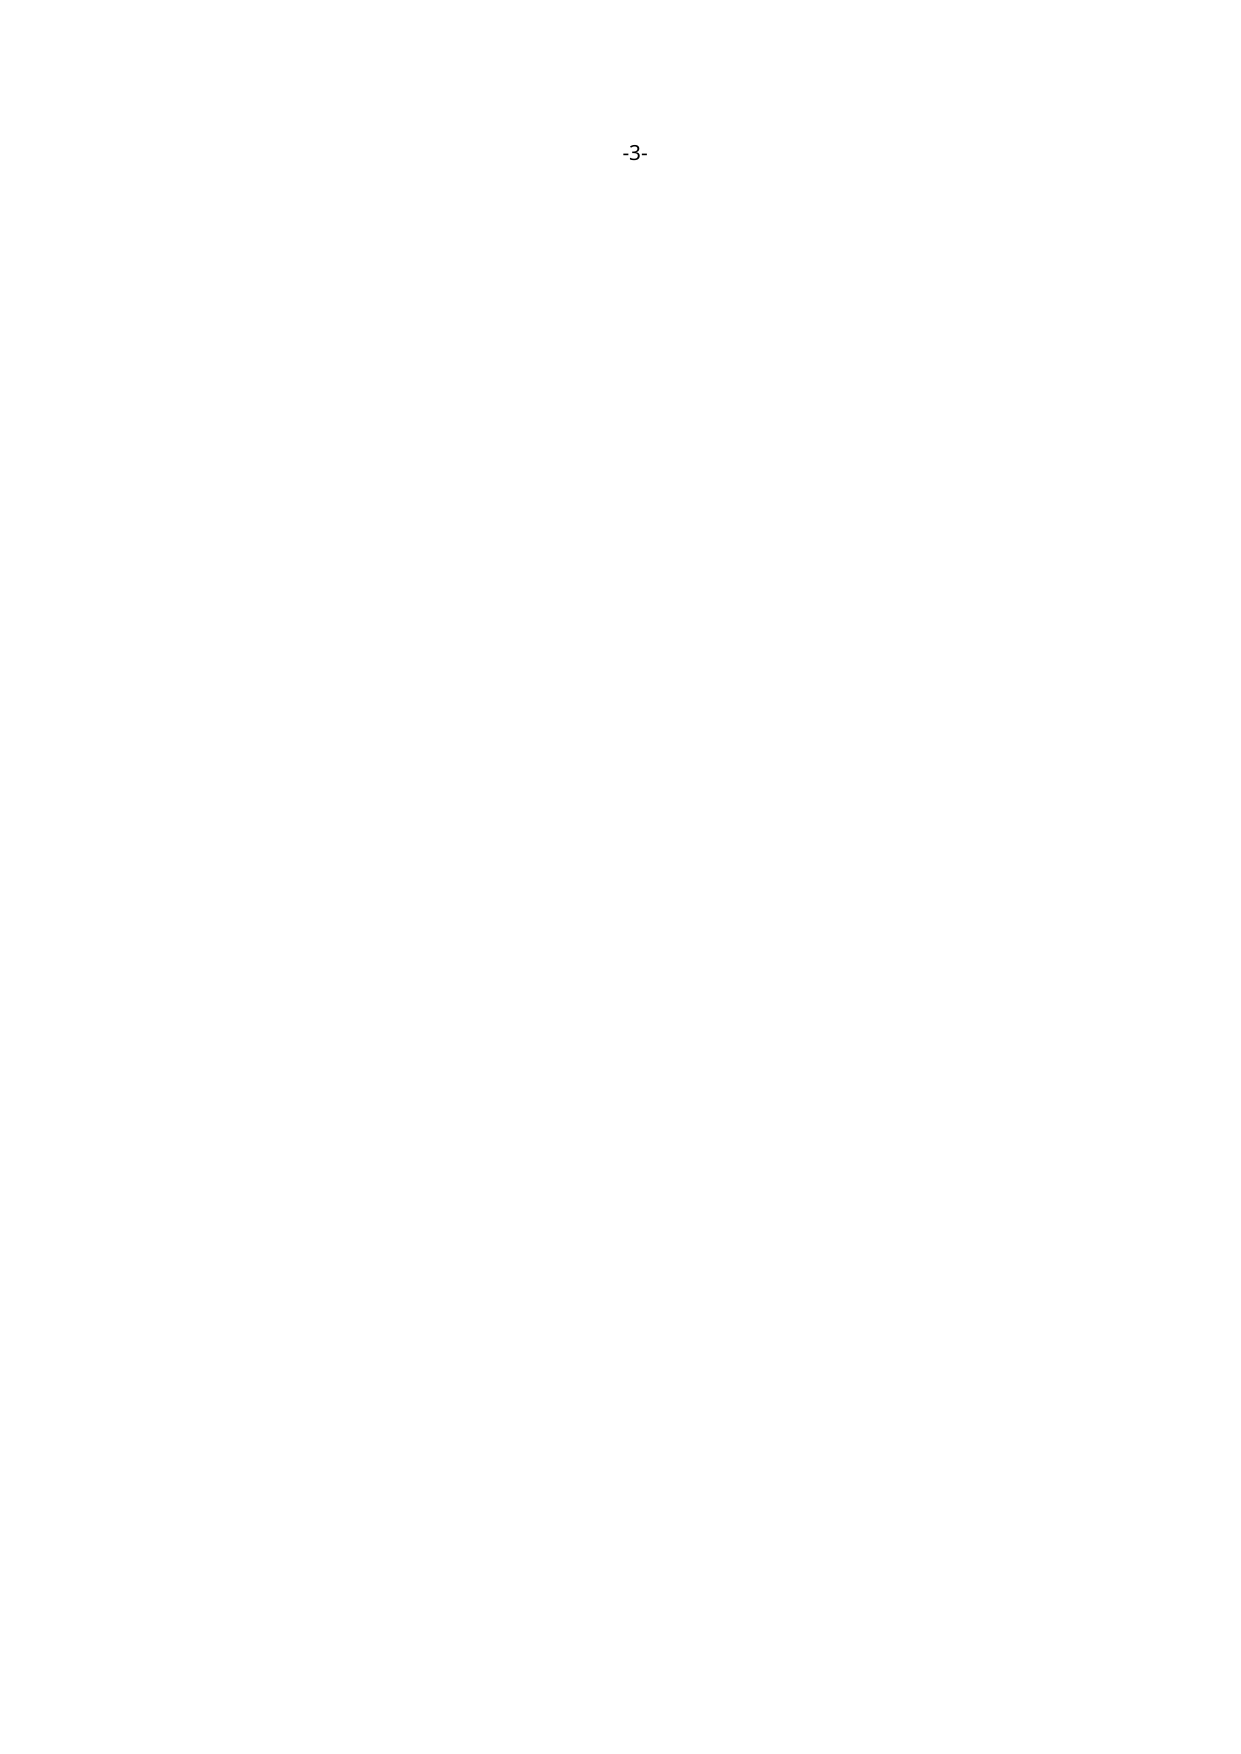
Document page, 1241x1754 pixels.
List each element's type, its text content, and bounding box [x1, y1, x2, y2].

text -3- [148, 134, 1122, 171]
